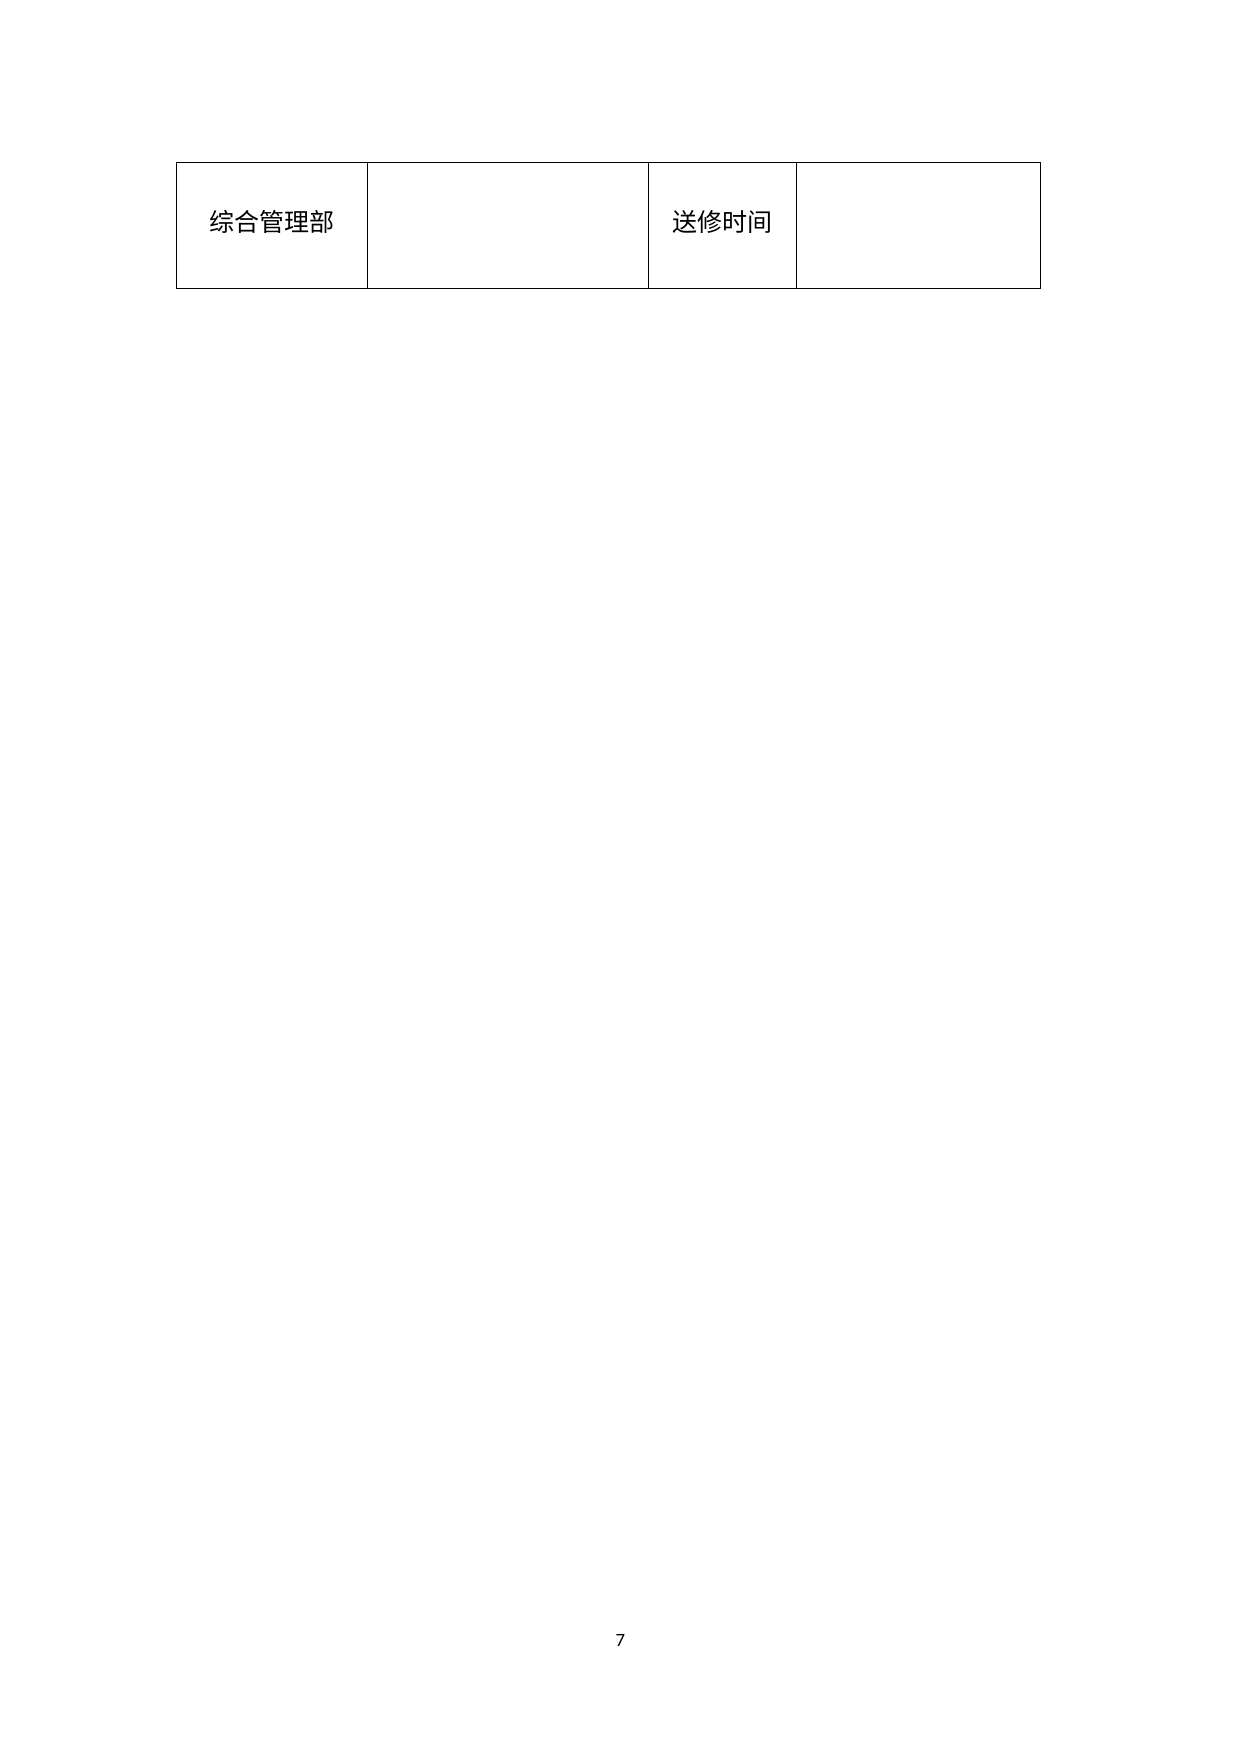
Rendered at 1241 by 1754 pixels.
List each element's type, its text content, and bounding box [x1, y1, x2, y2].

table_cell 综合管理部 [177, 163, 367, 287]
table_cell [368, 163, 648, 287]
table_cell [797, 163, 1040, 287]
table_cell 送修时间 [649, 163, 796, 287]
